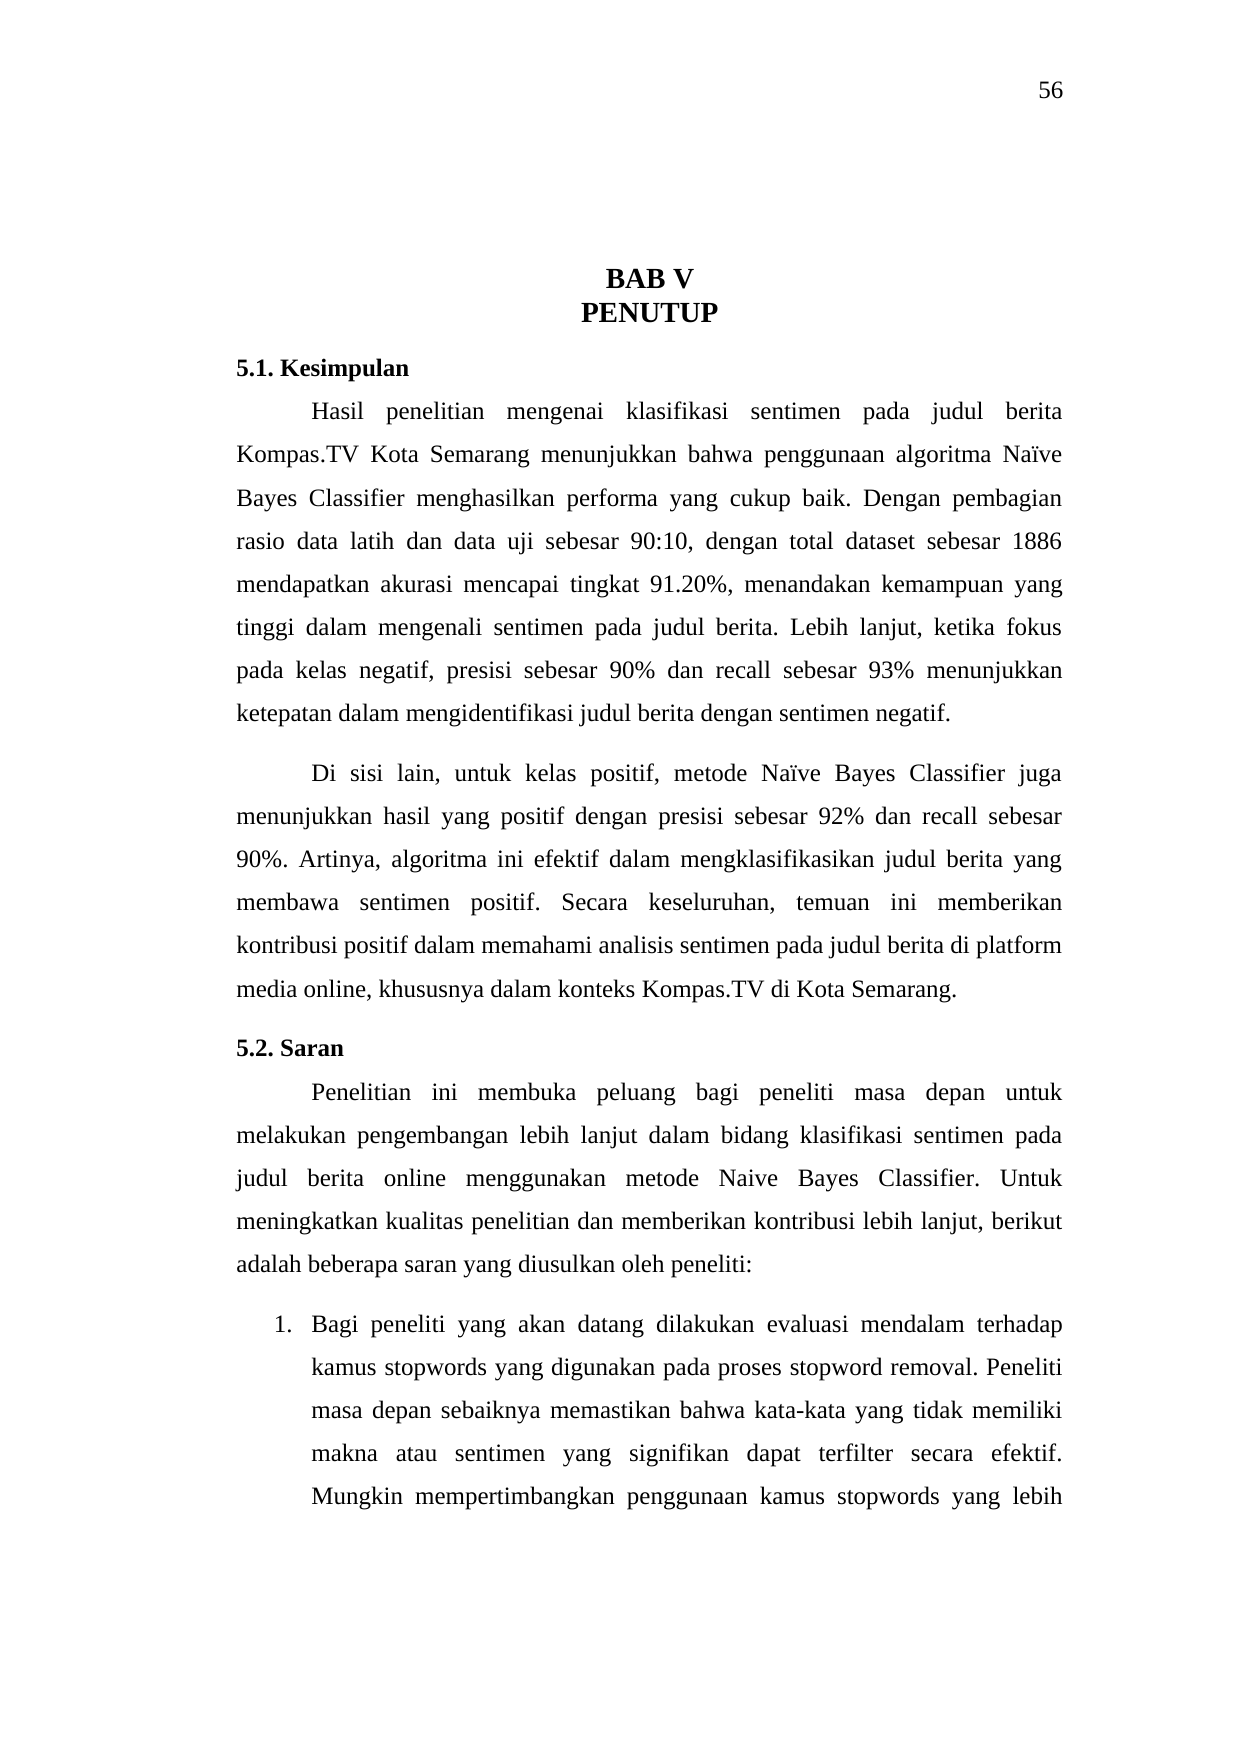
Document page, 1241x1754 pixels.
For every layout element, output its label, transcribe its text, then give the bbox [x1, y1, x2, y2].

subtitle 5.2. Saran [236, 1033, 1063, 1062]
subtitle BAB V PENUTUP [236, 261, 1063, 328]
subtitle 5.1. Kesimpulan [236, 353, 1063, 382]
text Di sisi lain, untuk kelas positif, metode Naïve Bayes Classifier juga menunjukkan hasil yang positif dengan presisi sebesar 92% dan recall sebesar 90%. Artinya, algoritma ini efektif dalam mengklasifikasikan judul berita yang membawa sentimen positif. Secara keseluruhan, temuan ini memberikan kontribusi positif dalam memahami analisis sentimen pada judul berita di platform media online, khususnya dalam konteks Kompas.TV di Kota Semarang. [236, 758, 1063, 1002]
text Hasil penelitian mengenai klasifikasi sentimen pada judul berita Kompas.TV Kota Semarang menunjukkan bahwa penggunaan algoritma Naïve Bayes Classifier menghasilkan performa yang cukup baik. Dengan pembagian rasio data latih dan data uji sebesar 90:10, dengan total dataset sebesar 1886 mendapatkan akurasi mencapai tingkat 91.20%, menandakan kemampuan yang tinggi dalam mengenali sentimen pada judul berita. Lebih lanjut, ketika fokus pada kelas negatif, presisi sebesar 90% dan recall sebesar 93% menunjukkan ketepatan dalam mengidentifikasi judul berita dengan sentimen negatif. [236, 396, 1063, 727]
text Penelitian ini membuka peluang bagi peneliti masa depan untuk melakukan pengembangan lebih lanjut dalam bidang klasifikasi sentimen pada judul berita online menggunakan metode Naive Bayes Classifier. Untuk meningkatkan kualitas penelitian dan memberikan kontribusi lebih lanjut, berikut adalah beberapa saran yang diusulkan oleh peneliti: [236, 1077, 1063, 1278]
